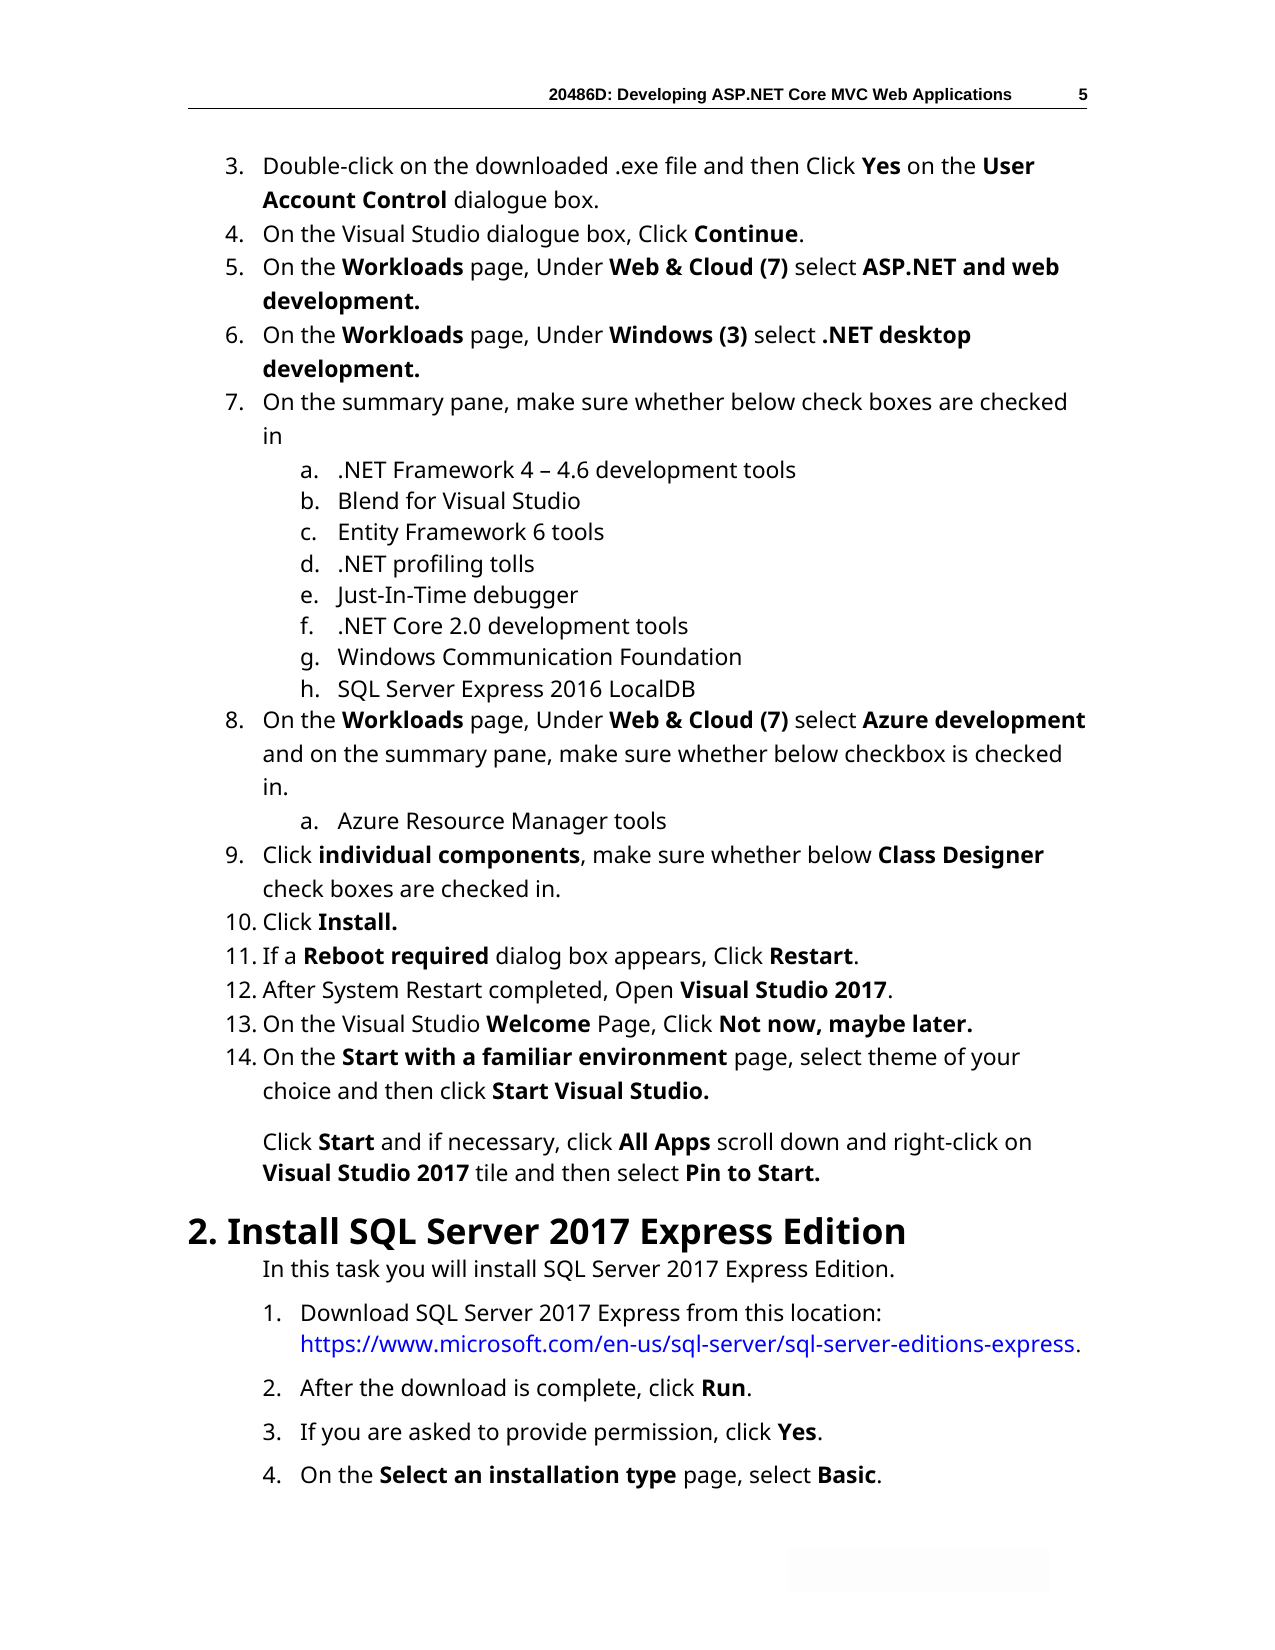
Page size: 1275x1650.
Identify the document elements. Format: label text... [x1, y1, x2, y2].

list Just-In-Time debugger [300, 579, 1087, 610]
list Click Install. [225, 906, 1087, 937]
list On the Workloads page, Under Web & Cloud (7) select ASP.NET and web development. [225, 251, 1087, 316]
subtitle 2. Install SQL Server 2017 Express Edition [187, 1213, 1087, 1252]
text After the download is complete, click Run. [262, 1371, 1087, 1402]
list Download SQL Server 2017 Express from this location: https://www.microsoft.com/en-us/sql-server/sql-server-editions-express. [262, 1296, 1087, 1359]
list .NET profiling tolls [300, 547, 1087, 579]
list Windows Communication Foundation [300, 641, 1087, 672]
list Click individual components, make sure whether below Class Designer check boxes are checked in. [225, 839, 1087, 904]
list Azure Resource Manager tools [300, 805, 1087, 836]
list Entity Framework 6 tools [300, 516, 1087, 547]
list After System Restart completed, Open Visual Studio 2017. [225, 974, 1087, 1005]
list Blend for Visual Studio [300, 485, 1087, 516]
text In this task you will install SQL Server 2017 Express Edition. [262, 1252, 1087, 1284]
list .NET Framework 4 – 4.6 development tools [300, 454, 1087, 485]
text On the Select an installation type page, select Basic. [262, 1459, 1087, 1490]
list On the Workloads page, Under Windows (3) select .NET desktop development. [225, 319, 1087, 384]
list On the summary pane, make sure whether below check boxes are checked in [225, 386, 1087, 451]
list .NET Core 2.0 development tools [300, 610, 1087, 641]
list SQL Server Express 2016 LocalDB [300, 672, 1087, 704]
list Double-click on the downloaded .exe file and then Click Yes on the User Account Control dialogue box. [225, 150, 1087, 215]
list If a Reboot required dialog box appears, Click Restart. [225, 940, 1087, 971]
text If you are asked to provide permission, click Yes. [262, 1415, 1087, 1446]
list On the Visual Studio Welcome Page, Click Not now, maybe later. [225, 1007, 1087, 1039]
text Click Start and if necessary, click All Apps scroll down and right-click on Visual Studio 2017 tile and then select Pin to Start. [262, 1125, 1087, 1188]
list On the Workloads page, Under Web & Cloud (7) select Azure development and on the summary pane, make sure whether below checkbox is checked in. [225, 704, 1087, 802]
list On the Visual Studio dialogue box, Click Continue. [225, 217, 1087, 249]
list On the Start with a familiar environment page, select theme of your choice and then click Start Visual Studio. [225, 1041, 1087, 1106]
